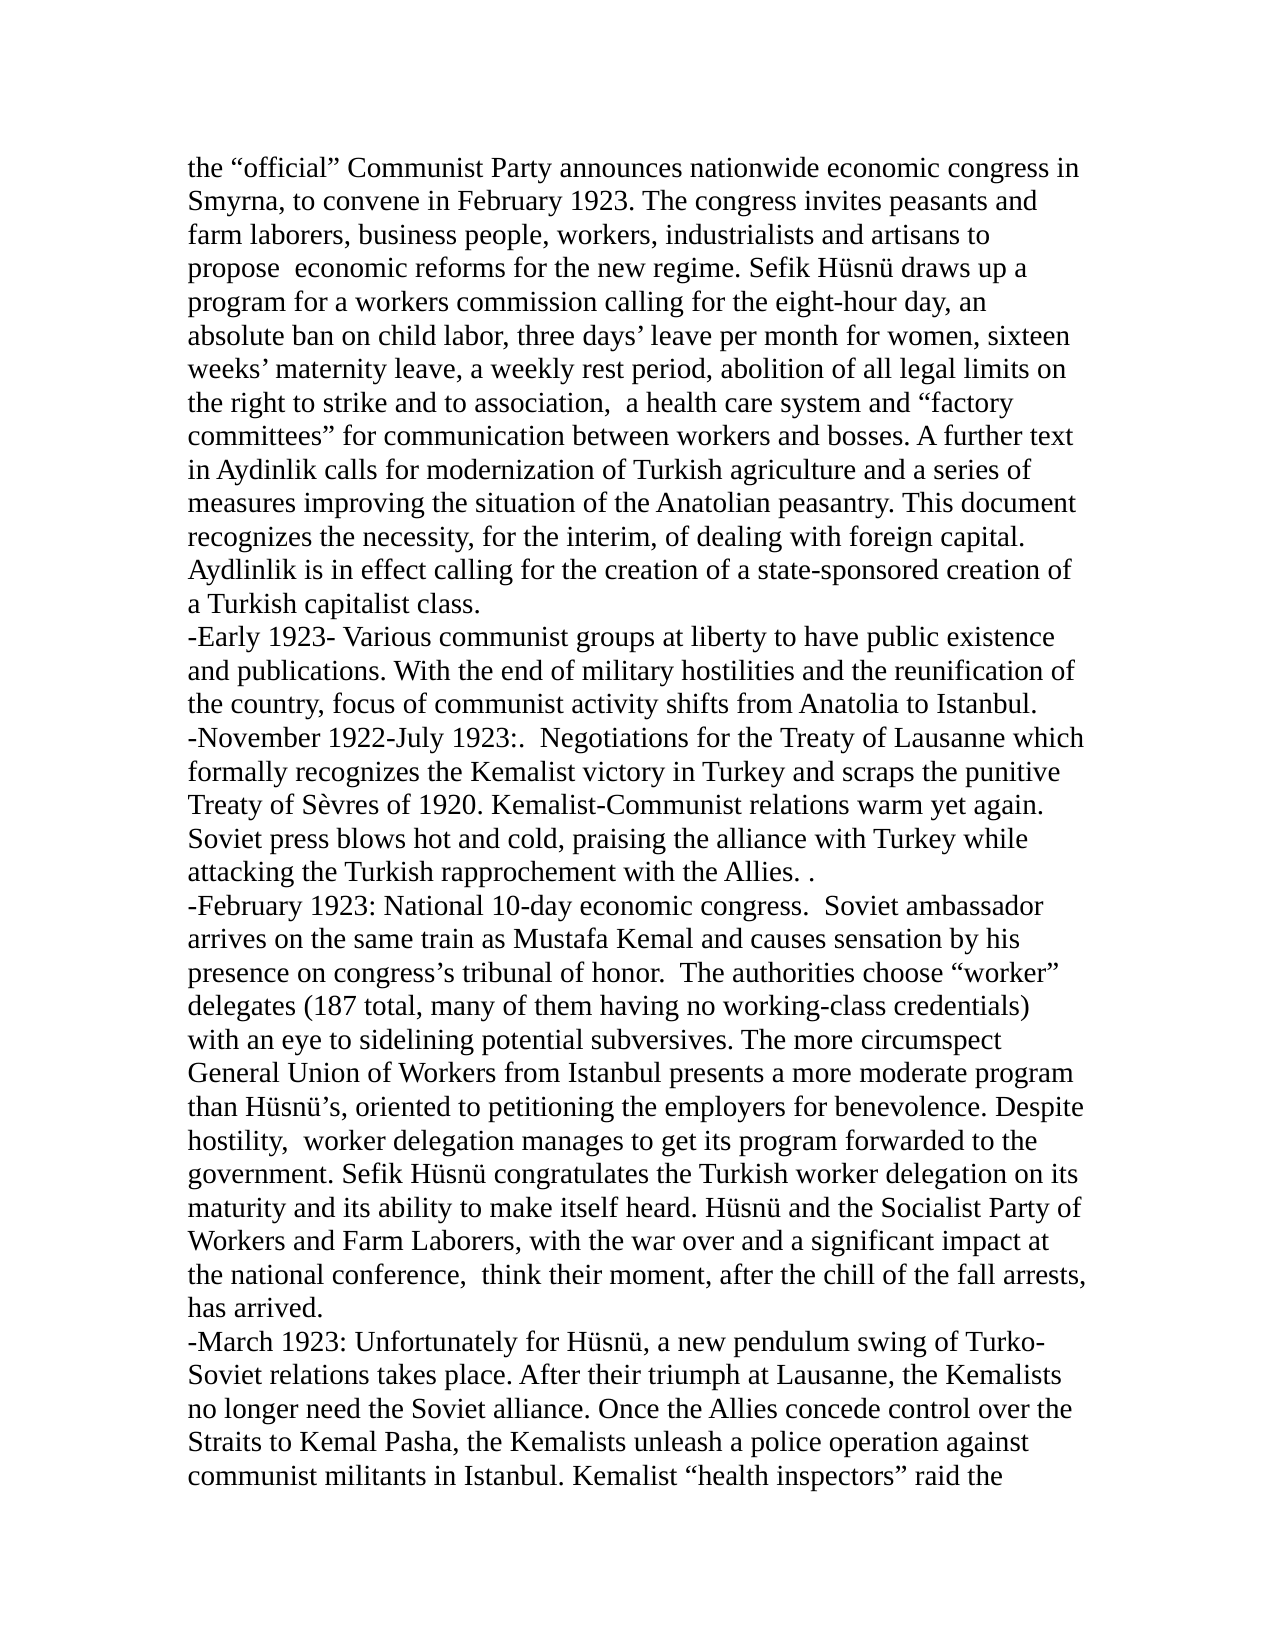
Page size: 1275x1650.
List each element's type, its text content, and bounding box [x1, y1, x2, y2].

text -Early 1923- Various communist groups at liberty to have public existence and publications. With the end of military hostilities and the reunification of the country, focus of communist activity shifts from Anatolia to Istanbul. [187, 619, 1087, 720]
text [187, 150, 1087, 619]
text -November 1922-July 1923:. Negotiations for the Treaty of Lausanne which formally recognizes the Kemalist victory in Turkey and scraps the punitive Treaty of Sèvres of 1920. Kemalist-Communist relations warm yet again. Soviet press blows hot and cold, praising the alliance with Turkey while attacking the Turkish rapprochement with the Allies. . [187, 720, 1087, 888]
text -February 1923: National 10-day economic congress. Soviet ambassador arrives on the same train as Mustafa Kemal and causes sensation by his presence on congress’s tribunal of honor. The authorities choose “worker” delegates (187 total, many of them having no working-class credentials) with an eye to sidelining potential subversives. The more circumspect General Union of Workers from Istanbul presents a more moderate program than Hüsnü’s, oriented to petitioning the employers for benevolence. Despite hostility, worker delegation manages to get its program forwarded to the government. Sefik Hüsnü congratulates the Turkish worker delegation on its maturity and its ability to make itself heard. Hüsnü and the Socialist Party of Workers and Farm Laborers, with the war over and a significant impact at the national conference, think their moment, after the chill of the fall arrests, has arrived. [187, 888, 1087, 1324]
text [187, 1324, 1087, 1492]
